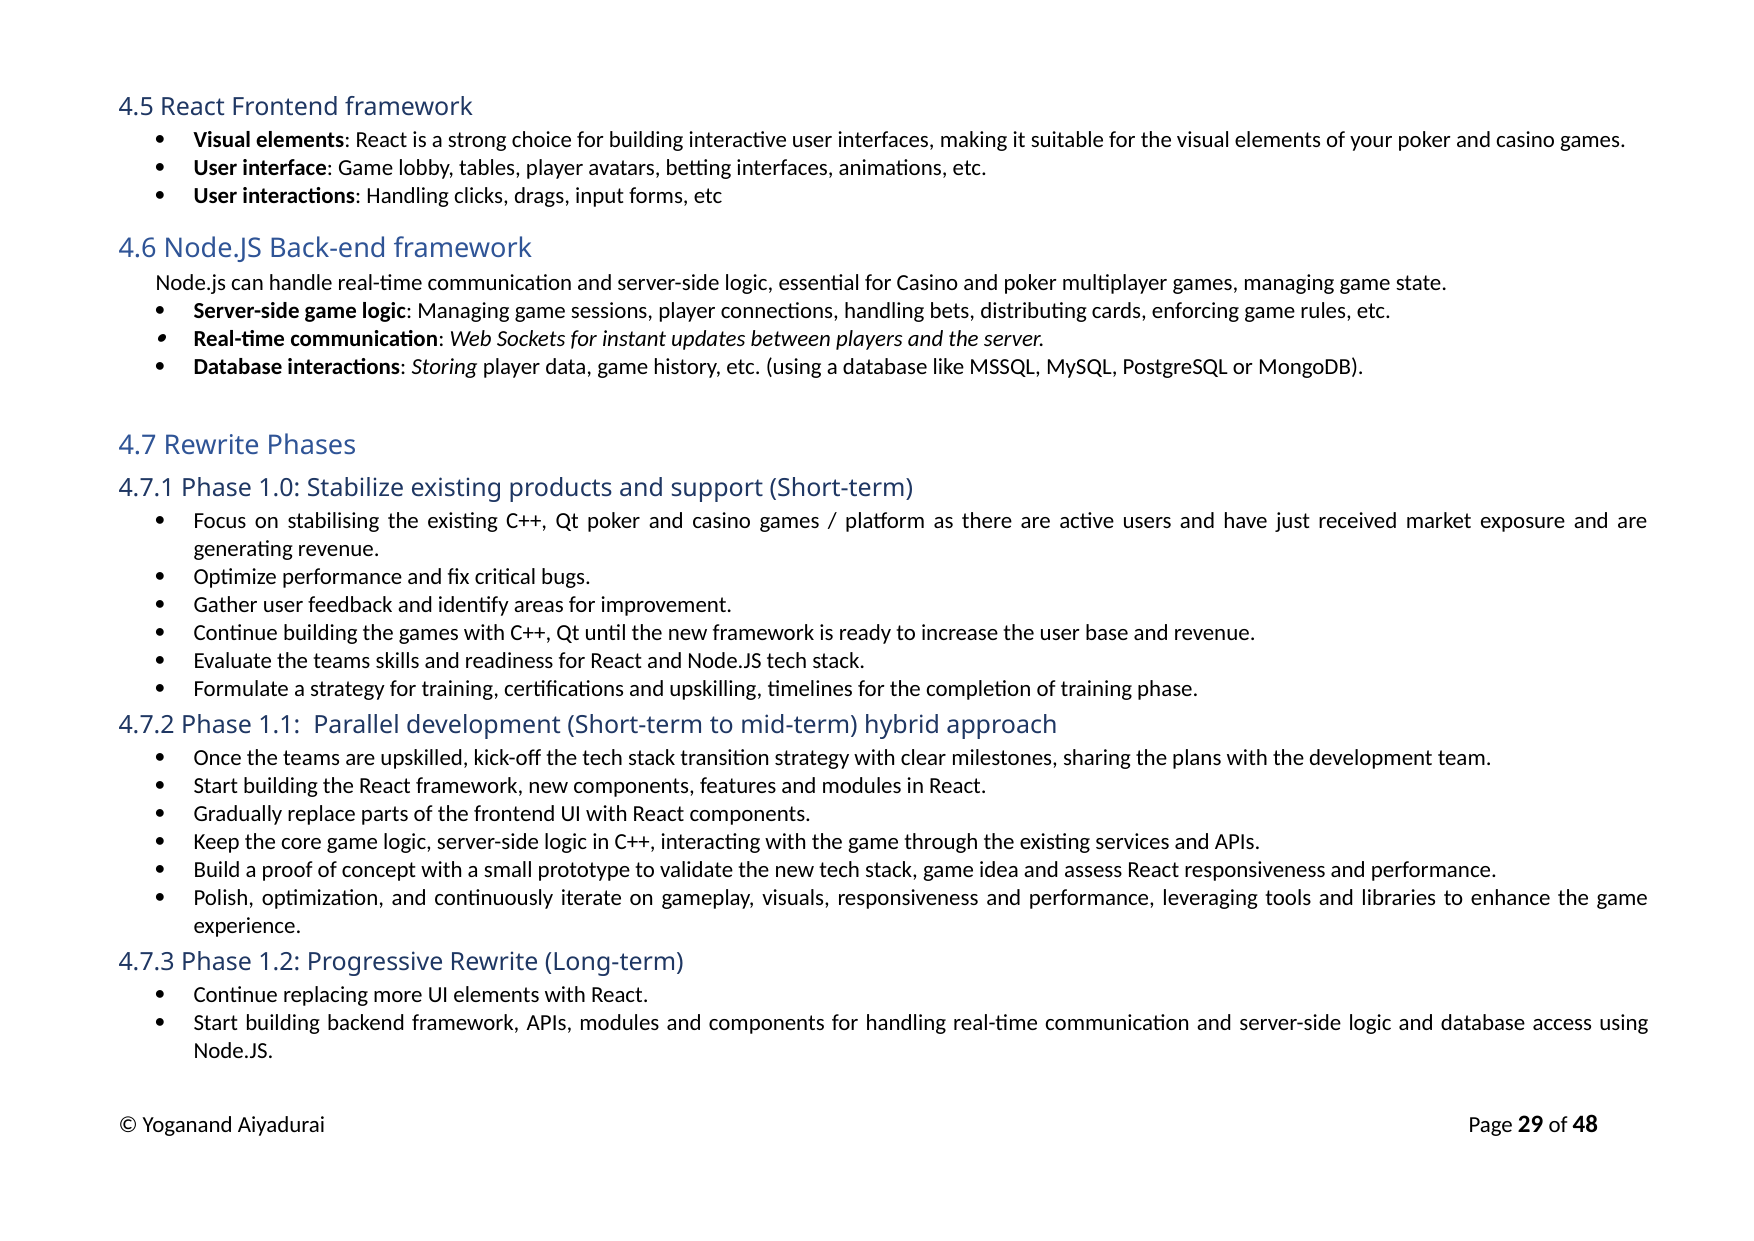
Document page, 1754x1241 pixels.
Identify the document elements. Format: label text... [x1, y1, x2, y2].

list Real-time communication: Web Sockets for instant updates between players and the server. [156, 324, 1651, 352]
subtitle 4.7.3 Phase 1.2: Progressive Rewrite (Long-term) [118, 943, 1651, 977]
list Start building the React framework, new components, features and modules in React. [156, 771, 1651, 799]
list Polish, optimization, and continuously iterate on gameplay, visuals, responsiveness and performance, leveraging tools and libraries to enhance the game experience. [156, 883, 1651, 939]
list Evaluate the teams skills and readiness for React and Node.JS tech stack. [156, 646, 1651, 674]
subtitle 4.7.1 Phase 1.0: Stabilize existing products and support (Short-term) [118, 469, 1651, 503]
list Keep the core game logic, server-side logic in C++, interacting with the game through the existing services and APIs. [156, 827, 1651, 855]
list Once the teams are upskilled, kick-off the tech stack transition strategy with clear milestones, sharing the plans with the development team. [156, 743, 1651, 771]
subtitle 4.6 Node.JS Back-end framework [118, 228, 1651, 265]
list Database interactions: Storing player data, game history, etc. (using a database like MSSQL, MySQL, PostgreSQL or MongoDB). [156, 352, 1651, 380]
list Continue building the games with C++, Qt until the new framework is ready to increase the user base and revenue. [156, 618, 1651, 646]
list Build a proof of concept with a small prototype to validate the new tech stack, game idea and assess React responsiveness and performance. [156, 855, 1651, 883]
list Focus on stabilising the existing C++, Qt poker and casino games / platform as there are active users and have just received market exposure and are generating revenue. [156, 506, 1651, 562]
subtitle 4.5 React Frontend framework [118, 89, 1651, 123]
list User interactions: Handling clicks, drags, input forms, etc [156, 181, 1651, 209]
list User interface: Game lobby, tables, player avatars, betting interfaces, animations, etc. [156, 153, 1651, 181]
text Node.js can handle real-time communication and server-side logic, essential for Casino and poker multiplayer games, managing game state. [118, 268, 1651, 296]
list Visual elements: React is a strong choice for building interactive user interfaces, making it suitable for the visual elements of your poker and casino games. [156, 125, 1651, 153]
list Continue replacing more UI elements with React. [156, 980, 1651, 1008]
subtitle 4.7.2 Phase 1.1: Parallel development (Short-term to mid-term) hybrid approach [118, 706, 1651, 740]
list Optimize performance and fix critical bugs. [156, 562, 1651, 590]
list Server-side game logic: Managing game sessions, player connections, handling bets, distributing cards, enforcing game rules, etc. [156, 296, 1651, 324]
list Gather user feedback and identify areas for improvement. [156, 590, 1651, 618]
subtitle 4.7 Rewrite Phases [118, 425, 1651, 462]
list Formulate a strategy for training, certifications and upskilling, timelines for the completion of training phase. [156, 674, 1651, 702]
list Gradually replace parts of the frontend UI with React components. [156, 799, 1651, 827]
